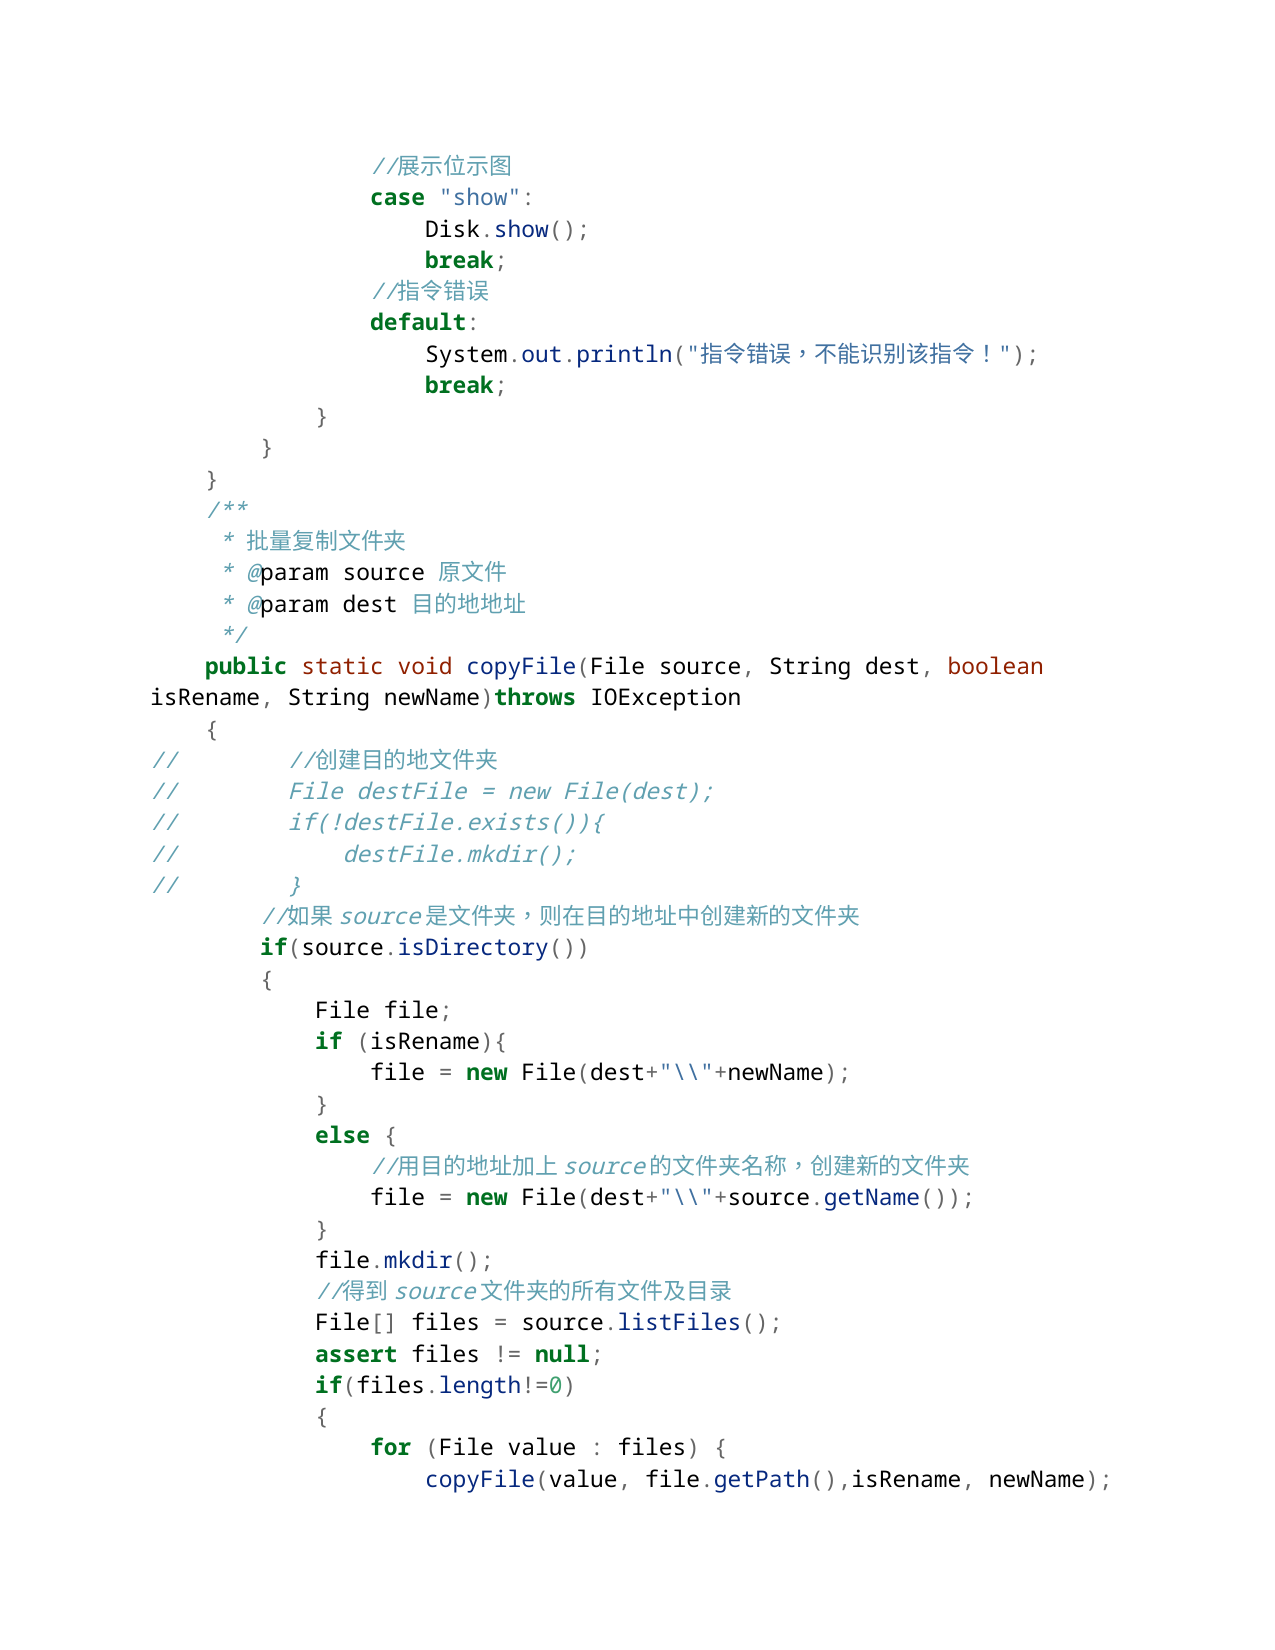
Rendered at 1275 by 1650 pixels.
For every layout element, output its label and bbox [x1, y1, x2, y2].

text [150, 150, 1125, 1494]
